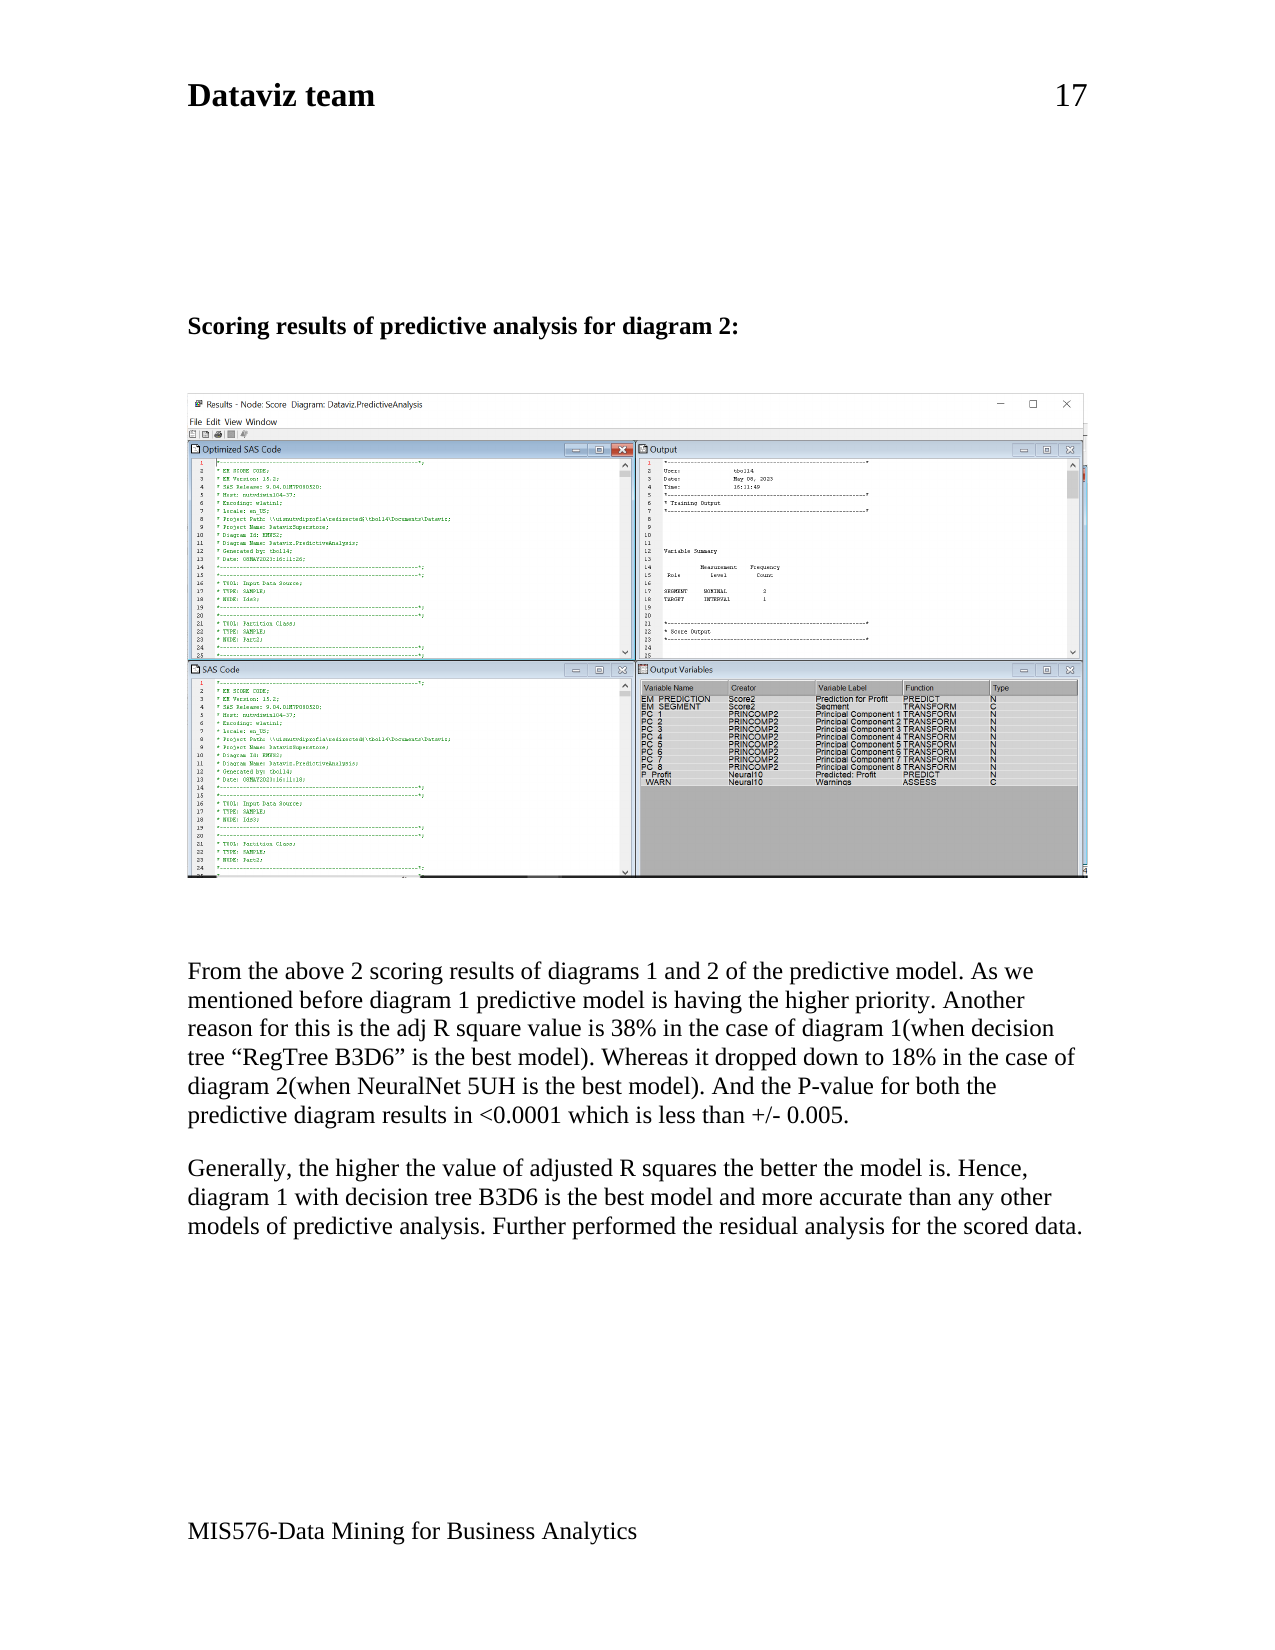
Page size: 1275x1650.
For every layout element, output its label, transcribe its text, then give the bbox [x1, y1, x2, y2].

text Scoring results of predictive analysis for diagram 2: [187, 311, 1087, 340]
text From the above 2 scoring results of diagrams 1 and 2 of the predictive model. As we mentioned before diagram 1 predictive model is having the higher priority. Another reason for this is the adj R square value is 38% in the case of diagram 1(when decision tree “RegTree B3D6” is the best model). Whereas it dropped down to 18% in the case of diagram 2(when NeuralNet 5UH is the best model). And the P-value for both the predictive diagram results in <0.0001 which is less than +/- 0.005. [187, 956, 1087, 1128]
picture [187, 393, 1088, 878]
text Generally, the higher the value of adjusted R squares the better the model is. Hence, diagram 1 with decision tree B3D6 is the best model and more accurate than any other models of predictive analysis. Further performed the residual analysis for the scored data. [187, 1153, 1087, 1240]
